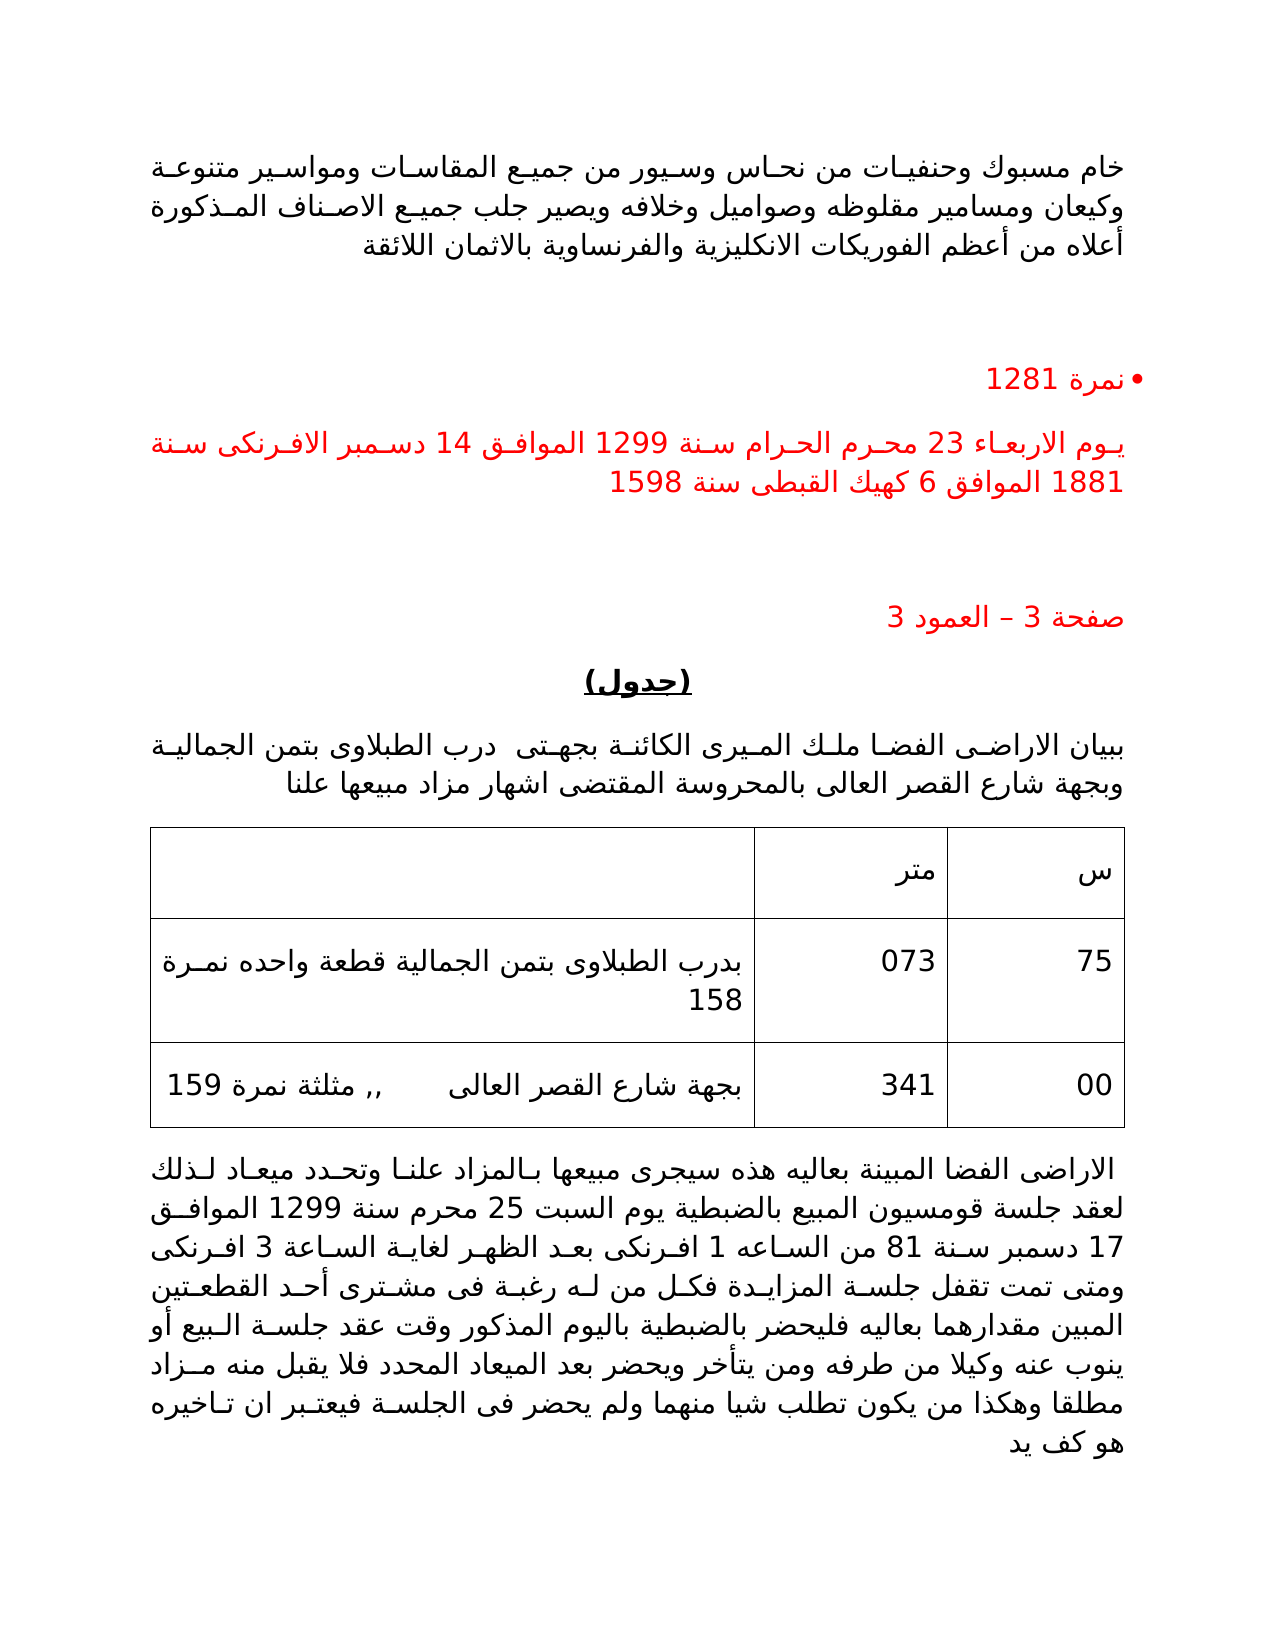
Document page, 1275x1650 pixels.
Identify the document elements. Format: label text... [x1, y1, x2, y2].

table_header متر [755, 828, 947, 918]
text صفحة 3 – العمود 3 [150, 600, 1125, 634]
table_header س [948, 828, 1124, 918]
list نمرة 1281 [150, 362, 1132, 396]
table_cell 341 [755, 1043, 947, 1127]
text ببيان الاراضى الفضا ملك الميرى الكائنة بجهتى درب الطبلاوى بتمن الجمالية وبجهة شارع القصر العالى بالمحروسة المقتضى اشهار مزاد مبيعها علنا [150, 728, 1125, 801]
text الاراضى الفضا المبينة بعاليه هذه سيجرى مبيعها بالمزاد علنا وتحدد ميعاد لذلك لعقد جلسة قومسيون المبيع بالضبطية يوم السبت 25 محرم سنة 1299 الموافق 17 دسمبر سنة 81 من الساعه 1 افرنكى بعد الظهر لغاية الساعة 3 افرنكى ومتى تمت تقفل جلسة المزايدة فكل من له رغبة فى مشترى أحد القطعتين المبين مقدارهما بعاليه فليحضر بالضبطية باليوم المذكور وقت عقد جلسة البيع أو ينوب عنه وكيلا من طرفه ومن يتأخر ويحضر بعد الميعاد المحدد فلا يقبل منه مزاد مطلقا وهكذا من يكون تطلب شيا منهما ولم يحضر فى الجلسة فيعتبر ان تاخيره هو كف يد [150, 1153, 1125, 1459]
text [150, 150, 1125, 262]
table_cell بدرب الطبلاوى بتمن الجمالية قطعة واحده نمرة 158 [151, 919, 754, 1042]
table_cell بجهة شارع القصر العالى ,, مثلثة نمرة 159 [151, 1043, 754, 1127]
table_header [151, 828, 754, 918]
text (جدول) [150, 664, 1125, 698]
table_cell 00 [948, 1043, 1124, 1127]
table_cell 073 [755, 919, 947, 1042]
table_cell 75 [948, 919, 1124, 1042]
text يوم الاربعاء 23 محرم الحرام سنة 1299 الموافق 14 دسمبر الافرنكى سنة 1881 الموافق 6 كهيك القبطى سنة 1598 [150, 426, 1125, 499]
